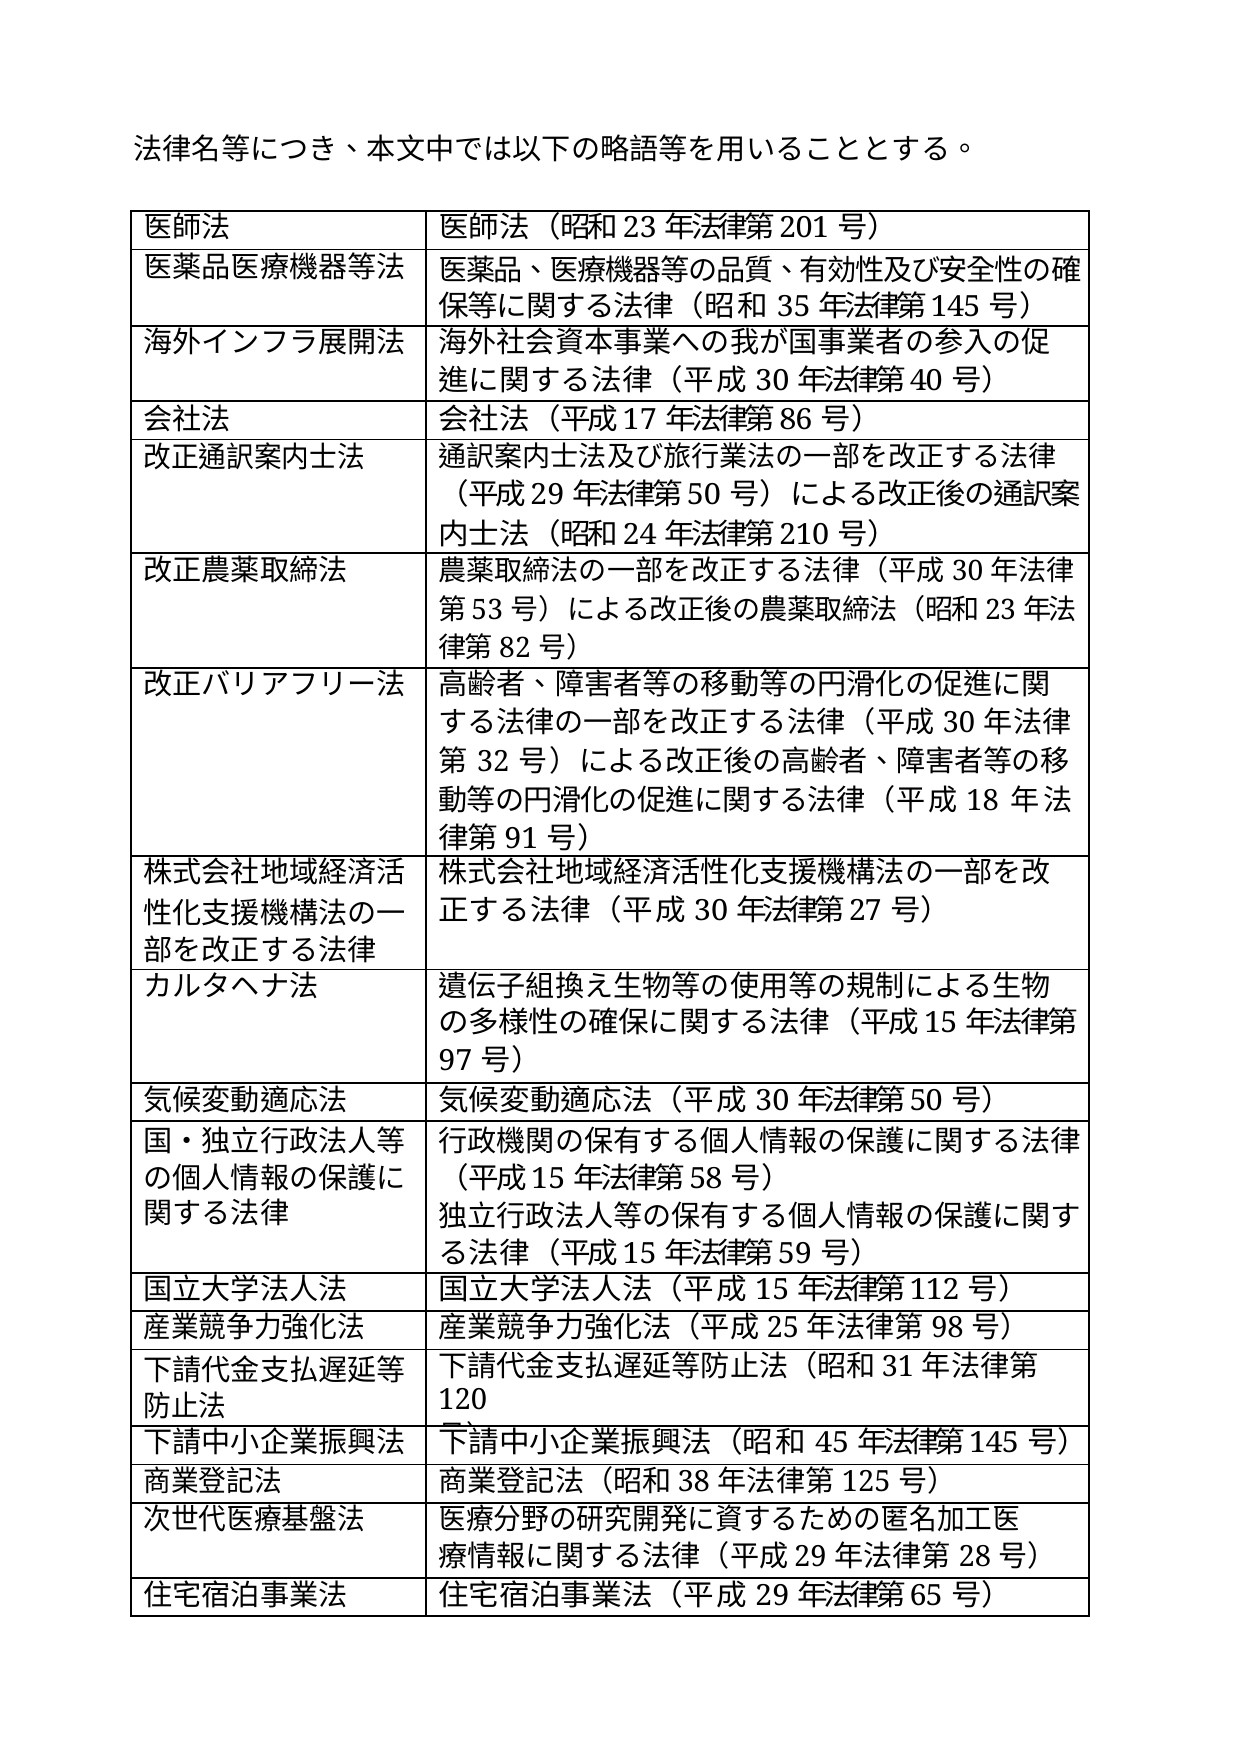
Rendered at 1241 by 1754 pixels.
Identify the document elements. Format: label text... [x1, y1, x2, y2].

table_cell 商業登記法（昭和38 年法律第 125 号） [427, 1465, 1088, 1502]
table_cell 行政機関の保有する個人情報の保護に関する法律（平成 15 年法律第 58 号） 独立行政法人等の保有する個人情報の保護に関する法律（平成 15 年法律第 59 号） [427, 1122, 1088, 1272]
table_header 医師法（昭和 23 年法律第 201 号） [427, 212, 1088, 249]
table_cell 海外インフラ展開法 [132, 327, 425, 400]
table_cell 海外社会資本事業への我が国事業者の参入の促 進に関する法律（平成30 年法律第 40 号） [427, 327, 1088, 400]
table_cell 気候変動適応法 [132, 1084, 425, 1120]
table_cell 住宅宿泊事業法（平成29 年法律第 65 号） [427, 1579, 1088, 1615]
table_cell 産業競争力強化法 [132, 1312, 425, 1349]
table_cell 株式会社地域経済活 性化支援機構法の一部を改正する法律 [132, 857, 425, 969]
table_cell 下請代金支払遅延等防止法（昭和31 年法律第120 号） [427, 1350, 1088, 1425]
table_header 医師法 [132, 212, 425, 249]
table_cell 国立大学法人法（平成15 年法律第 112 号） [427, 1274, 1088, 1310]
table_cell 産業競争力強化法（平成 25 年法律第 98 号） [427, 1312, 1088, 1349]
table_cell 商業登記法 [132, 1465, 425, 1502]
table_cell 農薬取締法の一部を改正する法律（平成 30 年法律 第 53 号）による改正後の農薬取締法（昭和 23 年法律第 82 号） [427, 554, 1088, 667]
table_cell 通訳案内士法及び旅行業法の一部を改正する法律 （平成 29 年法律第 50 号）による改正後の通訳案内士法（昭和 24 年法律第 210 号） [427, 440, 1088, 552]
table_cell 次世代医療基盤法 [132, 1504, 425, 1577]
table_cell 国・独立行政法人等の個人情報の保護に 関する法律 [132, 1122, 425, 1272]
table_cell 気候変動適応法（平成30 年法律第 50 号） [427, 1084, 1088, 1120]
table_cell 会社法 [132, 402, 425, 439]
table_cell 下請中小企業振興法（昭和45 年法律第 145 号） [427, 1427, 1088, 1464]
table_cell 会社法（平成 17 年法律第 86 号） [427, 402, 1088, 439]
table_cell 下請中小企業振興法 [132, 1427, 425, 1464]
table_cell 株式会社地域経済活性化支援機構法の一部を改 正する法律（平成30 年法律第 27 号） [427, 857, 1088, 969]
table_cell 医療分野の研究開発に資するための匿名加工医 療情報に関する法律（平成29 年法律第 28 号） [427, 1504, 1088, 1577]
text 法律名等につき、本文中では以下の略語等を用いることとする。 [133, 128, 1105, 168]
table_cell 医薬品医療機器等法 [132, 250, 425, 325]
table_cell 医薬品、医療機器等の品質、有効性及び安全性の確保等に関する法律（昭和35 年法律第 145 号） [427, 250, 1088, 325]
table_cell 国立大学法人法 [132, 1274, 425, 1310]
table_cell 住宅宿泊事業法 [132, 1579, 425, 1615]
table_cell 下請代金支払遅延等防止法 [132, 1350, 425, 1425]
table_cell 改正農薬取締法 [132, 554, 425, 667]
table_cell 遺伝子組換え生物等の使用等の規制による生物 の多様性の確保に関する法律（平成 15 年法律第 97 号） [427, 970, 1088, 1082]
table_cell 改正通訳案内士法 [132, 440, 425, 552]
table_cell 改正バリアフリー法 [132, 669, 425, 855]
table_cell 高齢者、障害者等の移動等の円滑化の促進に関 する法律の一部を改正する法律（平成 30 年法律第 32 号）による改正後の高齢者、障害者等の移動等の円滑化の促進に関する法律（平成18 年法律第 91 号） [427, 669, 1088, 855]
table_cell カルタヘナ法 [132, 970, 425, 1082]
